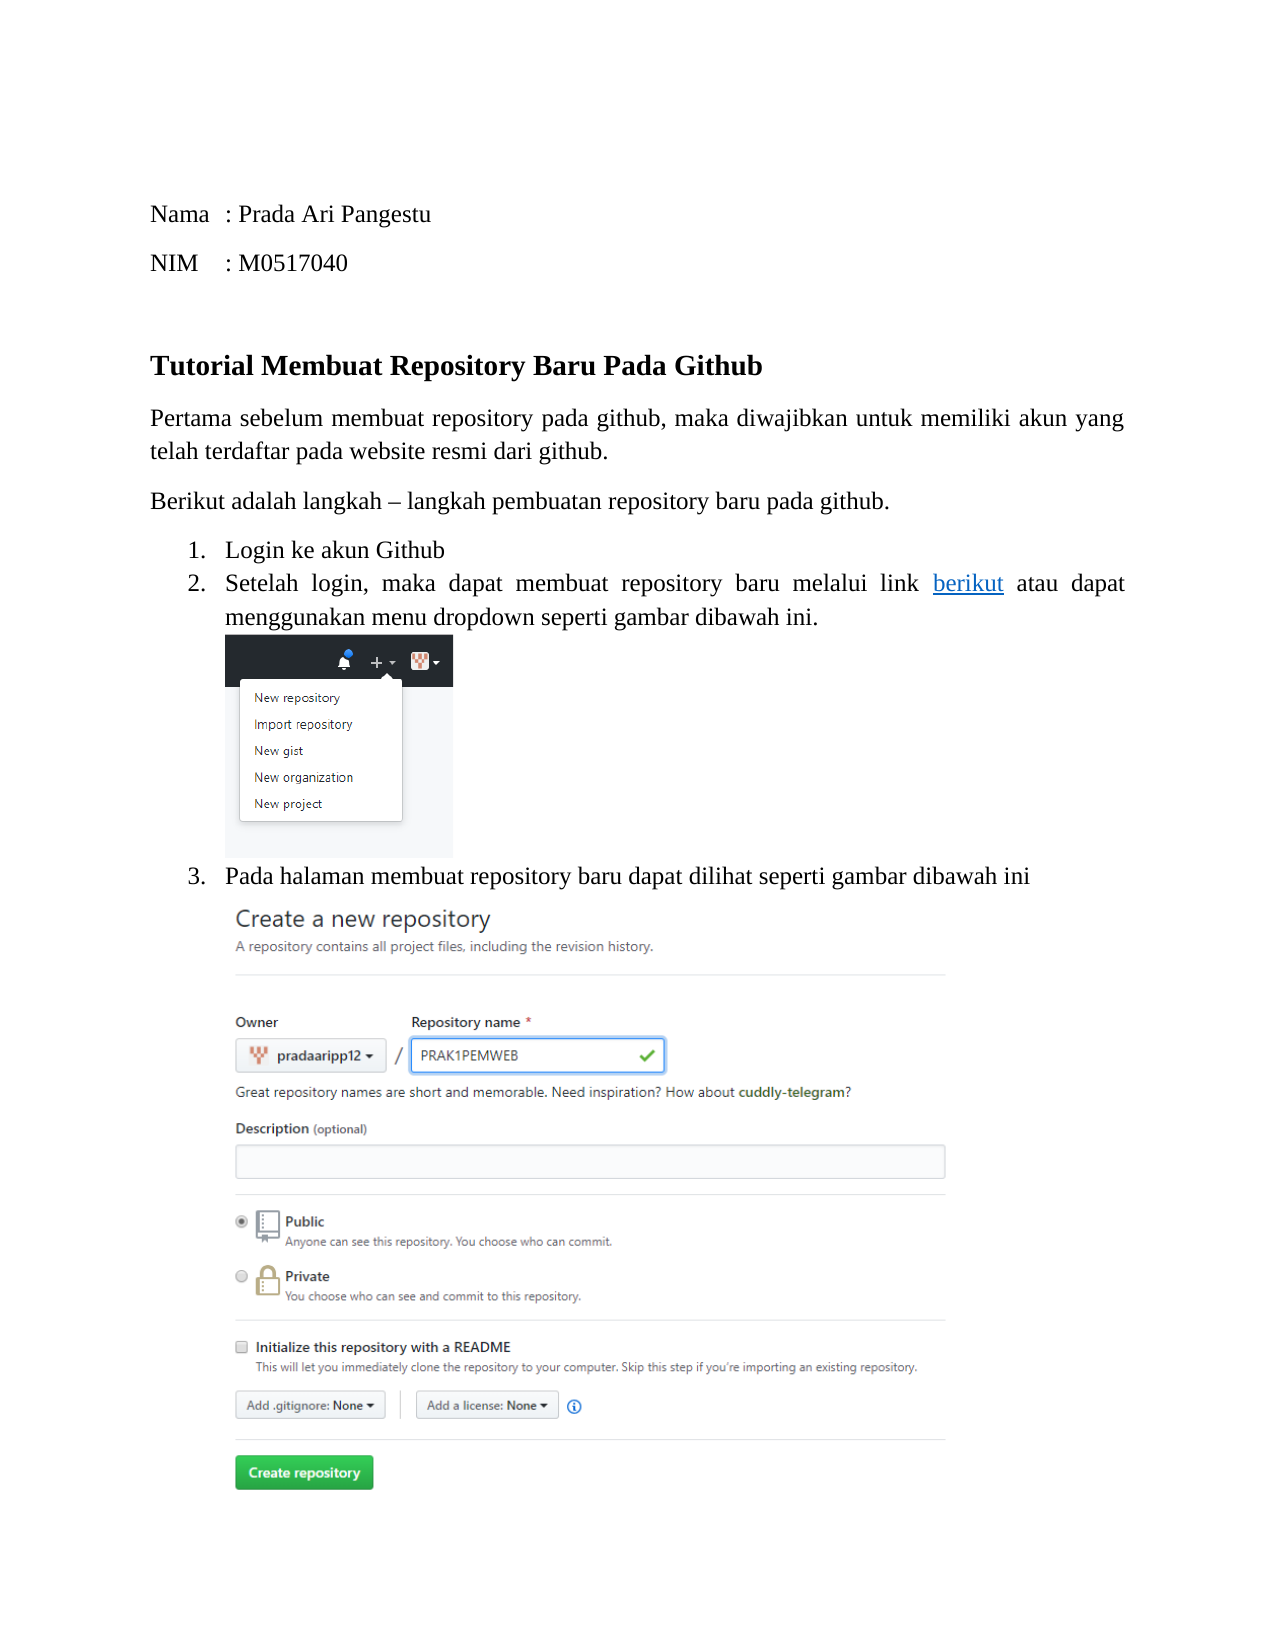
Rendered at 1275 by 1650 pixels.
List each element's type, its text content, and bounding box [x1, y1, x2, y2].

list Pada halaman membuat repository baru dapat dilihat seperti gambar dibawah ini [187, 861, 1125, 890]
picture [225, 634, 454, 858]
text Berikut adalah langkah – langkah pembuatan repository baru pada github. [150, 486, 1125, 514]
picture [228, 896, 951, 1498]
text Nama : Prada Ari Pangestu [150, 199, 1125, 228]
text NIM : M0517040 [150, 248, 1125, 277]
text Pertama sebelum membuat repository pada github, maka diwajibkan untuk memiliki akun yang telah terdaftar pada website resmi dari github. [150, 403, 1125, 465]
list Setelah login, maka dapat membuat repository baru melalui link berikut atau dapat menggunakan menu dropdown seperti gambar dibawah ini. [187, 568, 1125, 630]
list Login ke akun Github [187, 536, 1125, 564]
text Tutorial Membuat Repository Baru Pada Github [150, 348, 1125, 381]
